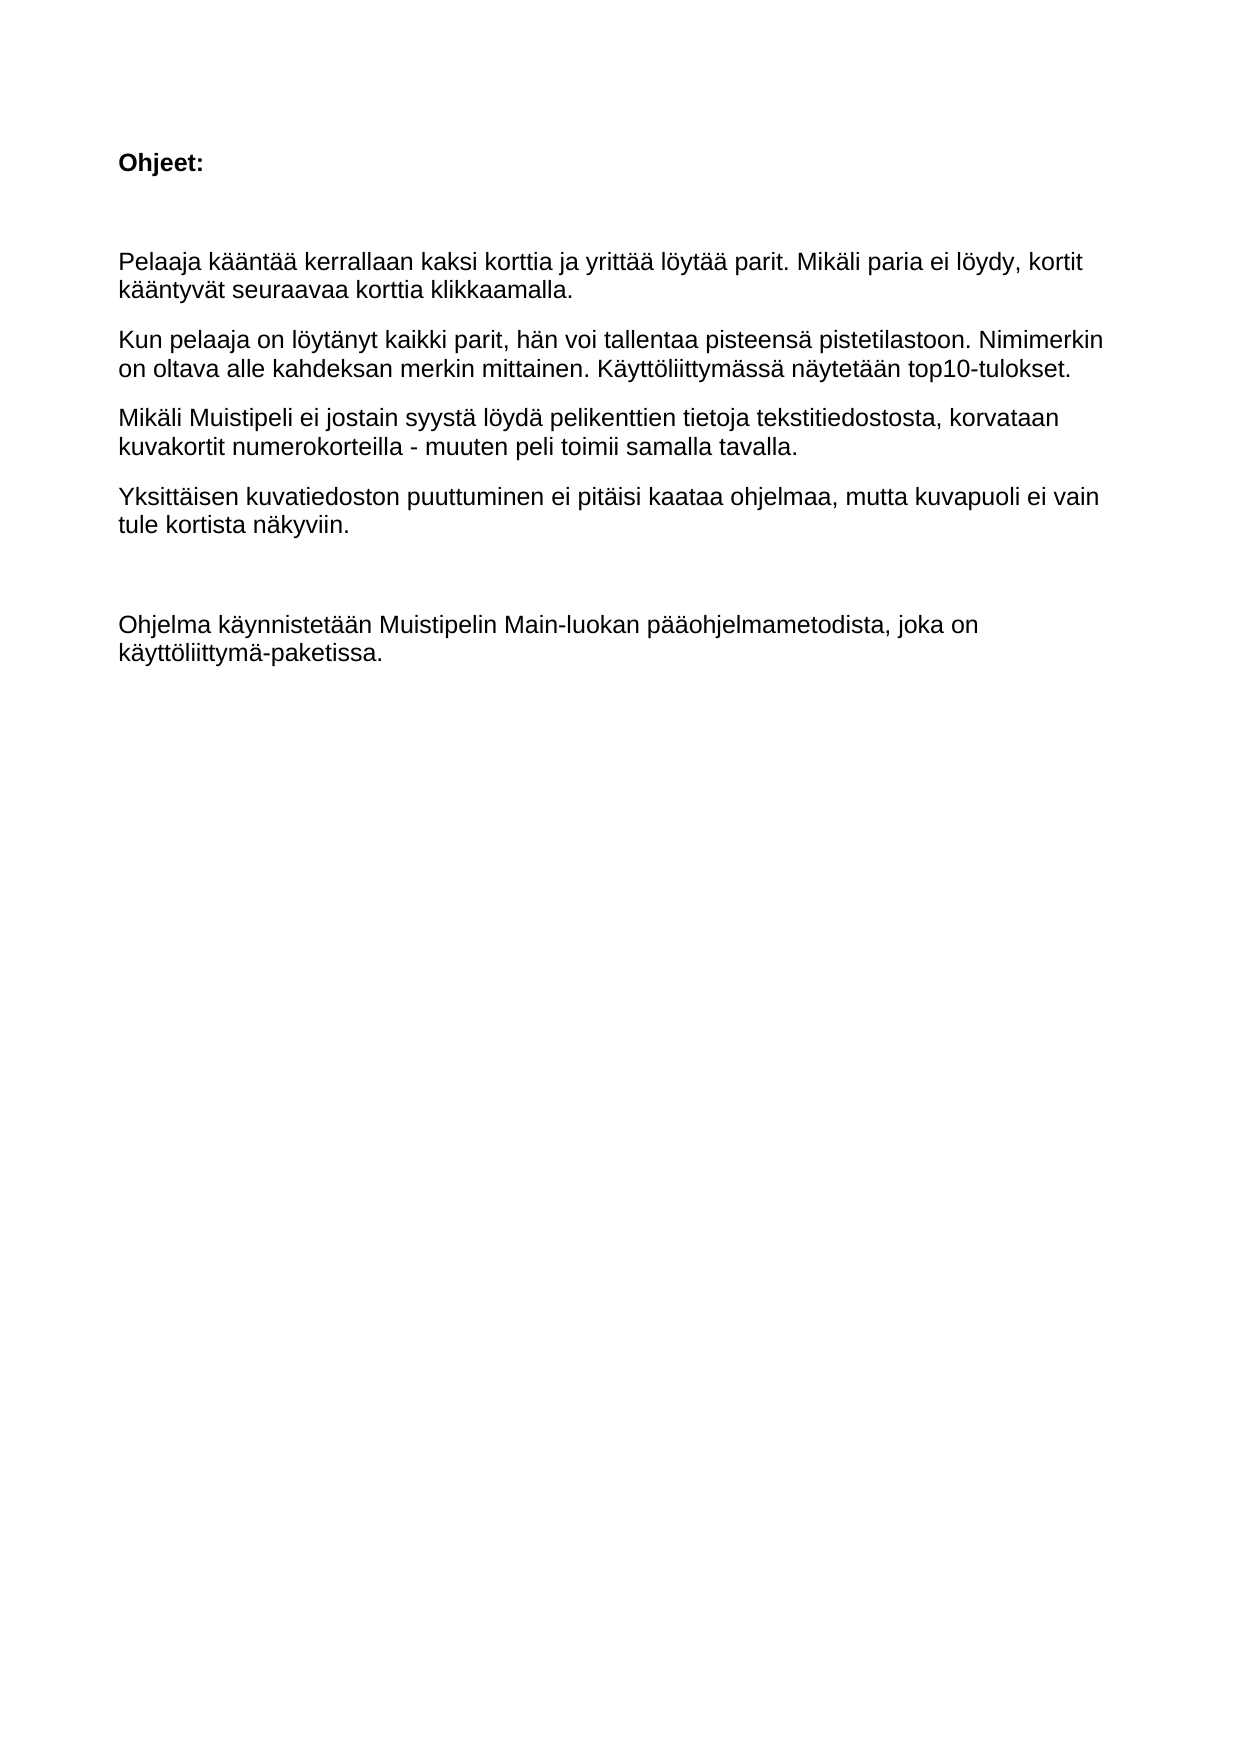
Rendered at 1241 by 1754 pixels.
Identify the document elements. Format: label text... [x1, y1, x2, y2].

text Kun pelaaja on löytänyt kaikki parit, hän voi tallentaa pisteensä pistetilastoon. Nimimerkin on oltava alle kahdeksan merkin mittainen. Käyttöliittymässä näytetään top10-tulokset. [118, 325, 1122, 383]
text Mikäli Muistipeli ei jostain syystä löydä pelikenttien tietoja tekstitiedostosta, korvataan kuvakortit numerokorteilla - muuten peli toimii samalla tavalla. [118, 403, 1122, 461]
text Ohjelma käynnistetään Muistipelin Main-luokan pääohjelmametodista, joka on käyttöliittymä-paketissa. [118, 610, 1122, 667]
text Pelaaja kääntää kerrallaan kaksi korttia ja yrittää löytää parit. Mikäli paria ei löydy, kortit kääntyvät seuraavaa korttia klikkaamalla. [118, 247, 1122, 304]
text Ohjeet: [118, 148, 1122, 176]
text Yksittäisen kuvatiedoston puuttuminen ei pitäisi kaataa ohjelmaa, mutta kuvapuoli ei vain tule kortista näkyviin. [118, 482, 1122, 539]
